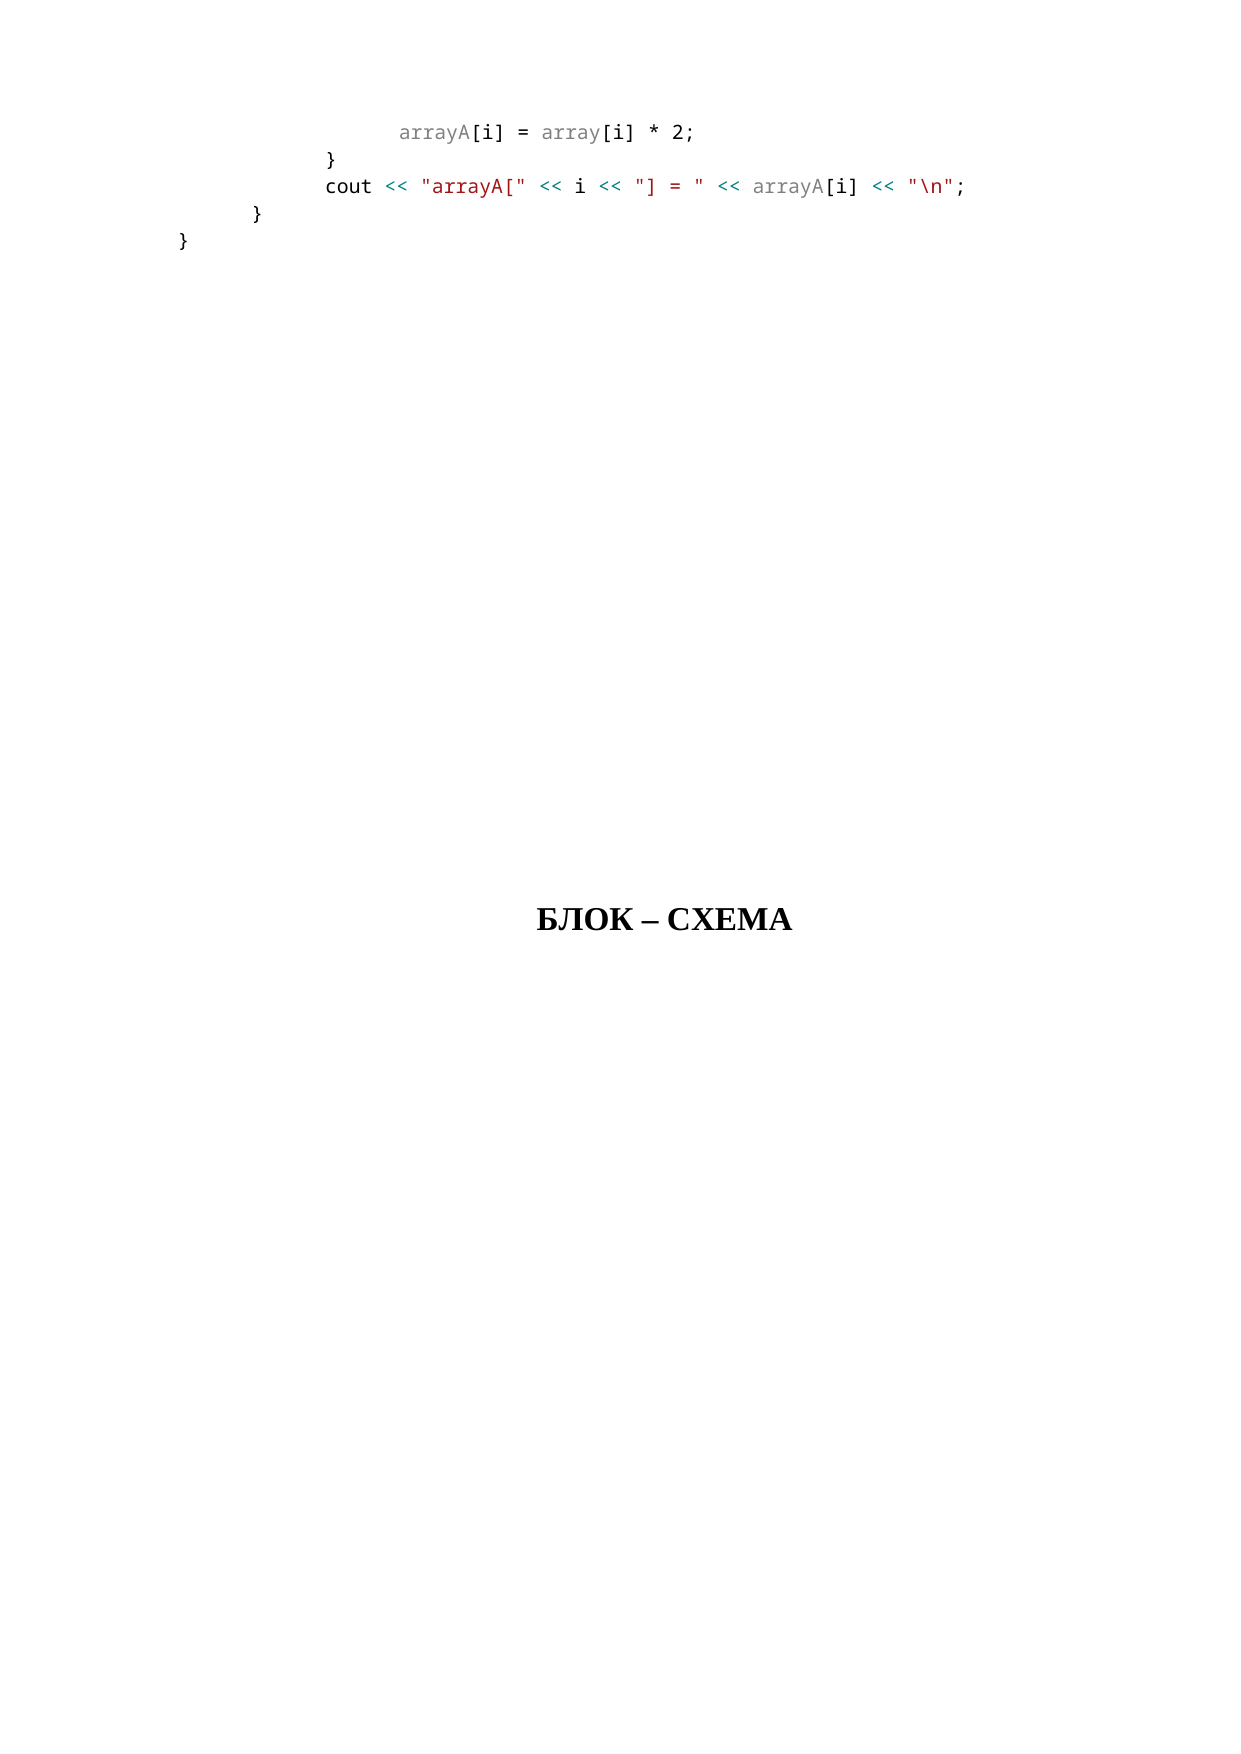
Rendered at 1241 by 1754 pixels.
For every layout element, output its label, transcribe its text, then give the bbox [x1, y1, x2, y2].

text } [177, 226, 1152, 253]
text arrayA[i] = array[i] * 2; [177, 118, 1152, 145]
text БЛОК – СХЕМА [177, 899, 1152, 937]
text cout << "arrayA[" << i << "] = " << arrayA[i] << "\n"; [177, 172, 1152, 199]
text } [177, 145, 1152, 172]
text } [177, 199, 1152, 226]
